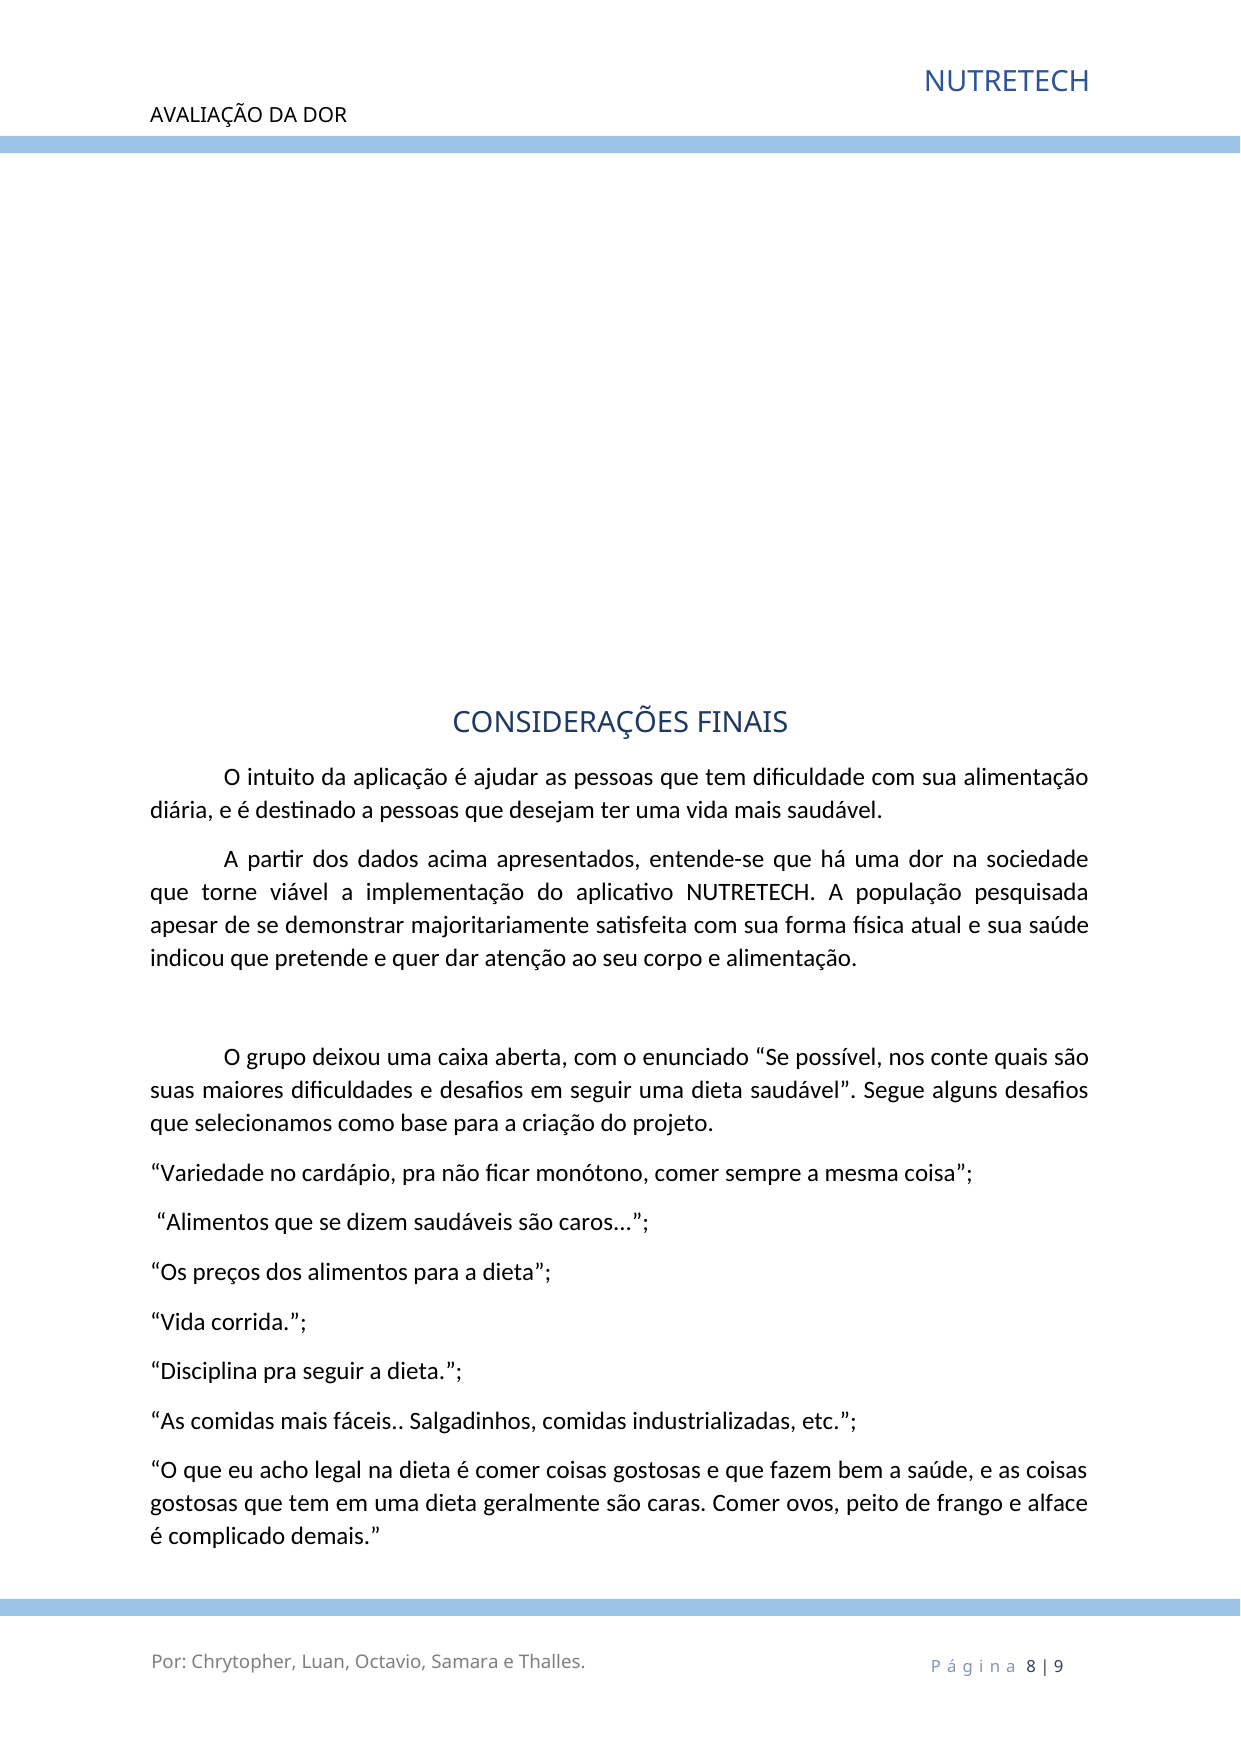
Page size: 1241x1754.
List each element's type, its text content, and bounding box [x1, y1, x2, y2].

text “O que eu acho legal na dieta é comer coisas gostosas e que fazem bem a saúde, e as coisas gostosas que tem em uma dieta geralmente são caras. Comer ovos, peito de frango e alface é complicado demais.” [150, 1454, 1090, 1551]
text “Variedade no cardápio, pra não ficar monótono, comer sempre a mesma coisa”; [150, 1157, 1090, 1187]
text “Os preços dos alimentos para a dieta”; [150, 1256, 1090, 1287]
text “Vida corrida.”; [150, 1306, 1090, 1336]
text O intuito da aplicação é ajudar as pessoas que tem dificuldade com sua alimentação diária, e é destinado a pessoas que desejam ter uma vida mais saudável. [150, 761, 1090, 824]
text A partir dos dados acima apresentados, entende-se que há uma dor na sociedade que torne viável a implementação do aplicativo NUTRETECH. A população pesquisada apesar de se demonstrar majoritariamente satisfeita com sua forma física atual e sua saúde indicou que pretende e quer dar atenção ao seu corpo e alimentação. [150, 843, 1090, 973]
text “Disciplina pra seguir a dieta.”; [150, 1355, 1090, 1386]
text O grupo deixou uma caixa aberta, com o enunciado “Se possível, nos conte quais são suas maiores dificuldades e desafios em seguir uma dieta saudável”. Segue alguns desafios que selecionamos como base para a criação do projeto. [150, 1041, 1090, 1138]
text “As comidas mais fáceis.. Salgadinhos, comidas industrializadas, etc.”; [150, 1405, 1090, 1435]
text CONSIDERAÇÕES FINAIS [150, 702, 1090, 741]
text “Alimentos que se dizem saudáveis são caros...”; [150, 1206, 1090, 1237]
